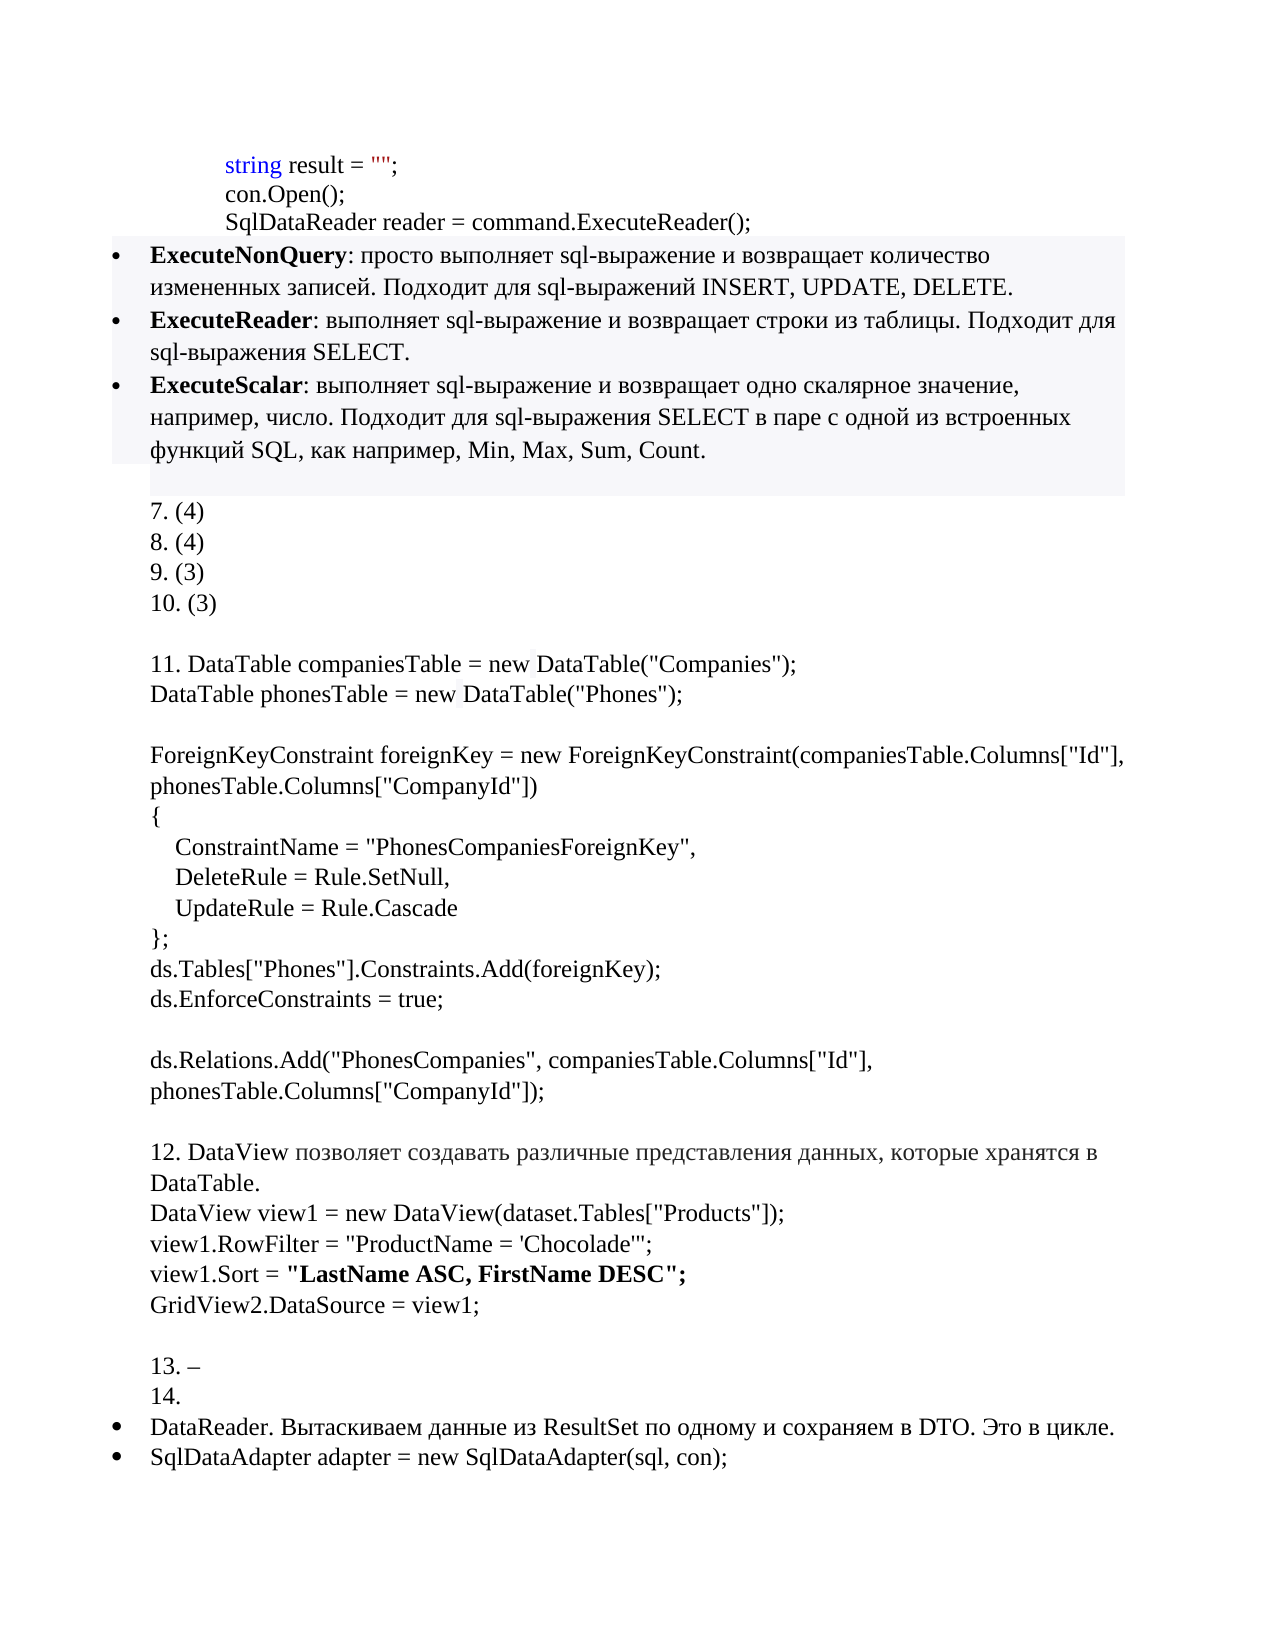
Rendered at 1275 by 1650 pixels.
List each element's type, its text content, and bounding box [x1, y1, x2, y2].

text UpdateRule = Rule.Cascade [150, 891, 1125, 922]
text 8. (4) [150, 525, 1125, 556]
text 10. (3) [150, 586, 1125, 617]
text ds.EnforceConstraints = true; [150, 983, 1125, 1013]
list ExecuteReader: выполняет sql-выражение и возвращает строки из таблицы. Подходит для sql-выражения SELECT. [112, 301, 1125, 366]
text 14. [150, 1379, 1125, 1410]
text ConstraintName = "PhonesCompaniesForeignKey", [150, 830, 1125, 861]
text DeleteRule = Rule.SetNull, [150, 861, 1125, 891]
text GridView2.DataSource = view1; [150, 1288, 1125, 1318]
text { [150, 800, 1125, 830]
list SqlDataAdapter adapter = new SqlDataAdapter(sql, con); [112, 1441, 1125, 1471]
text ds.Relations.Add("PhonesCompanies", companiesTable.Columns["Id"], phonesTable.Columns["CompanyId"]); [150, 1044, 1125, 1105]
text }; [150, 922, 1125, 952]
list ExecuteNonQuery: просто выполняет sql-выражение и возвращает количество измененных записей. Подходит для sql-выражений INSERT, UPDATE, DELETE. [112, 236, 1125, 301]
text view1.Sort = "LastName ASC, FirstName DESC"; [150, 1257, 1125, 1288]
text 13. – [150, 1349, 1125, 1379]
text DataView view1 = new DataView(dataset.Tables["Products"]); [150, 1196, 1125, 1227]
list ExecuteScalar: выполняет sql-выражение и возвращает одно скалярное значение, например, число. Подходит для sql-выражения SELECT в паре с одной из встроенных функций SQL, как например, Min, Max, Sum, Count. [112, 366, 1125, 464]
text 9. (3) [150, 556, 1125, 586]
text string result = ""; [150, 150, 1125, 179]
text SqlDataReader reader = command.ExecuteReader(); [150, 207, 1125, 236]
text 7. (4) [150, 496, 1125, 525]
text view1.RowFilter = "ProductName = 'Chocolade'"; [150, 1227, 1125, 1257]
text ds.Tables["Phones"].Constraints.Add(foreignKey); [150, 952, 1125, 983]
text 11. DataTable companiesTable = new DataTable("Companies"); [150, 647, 1125, 678]
text ForeignKeyConstraint foreignKey = new ForeignKeyConstraint(companiesTable.Columns["Id"], phonesTable.Columns["CompanyId"]) [150, 739, 1125, 800]
text DataTable phonesTable = new DataTable("Phones"); [150, 678, 1125, 708]
text 12. DataView позволяет создавать различные представления данных, которые хранятся в DataTable. [150, 1135, 1125, 1196]
text con.Open(); [150, 179, 1125, 207]
list DataReader. Вытаскиваем данные из ResultSet по одному и сохраняем в DTO. Это в цикле. [112, 1410, 1125, 1441]
